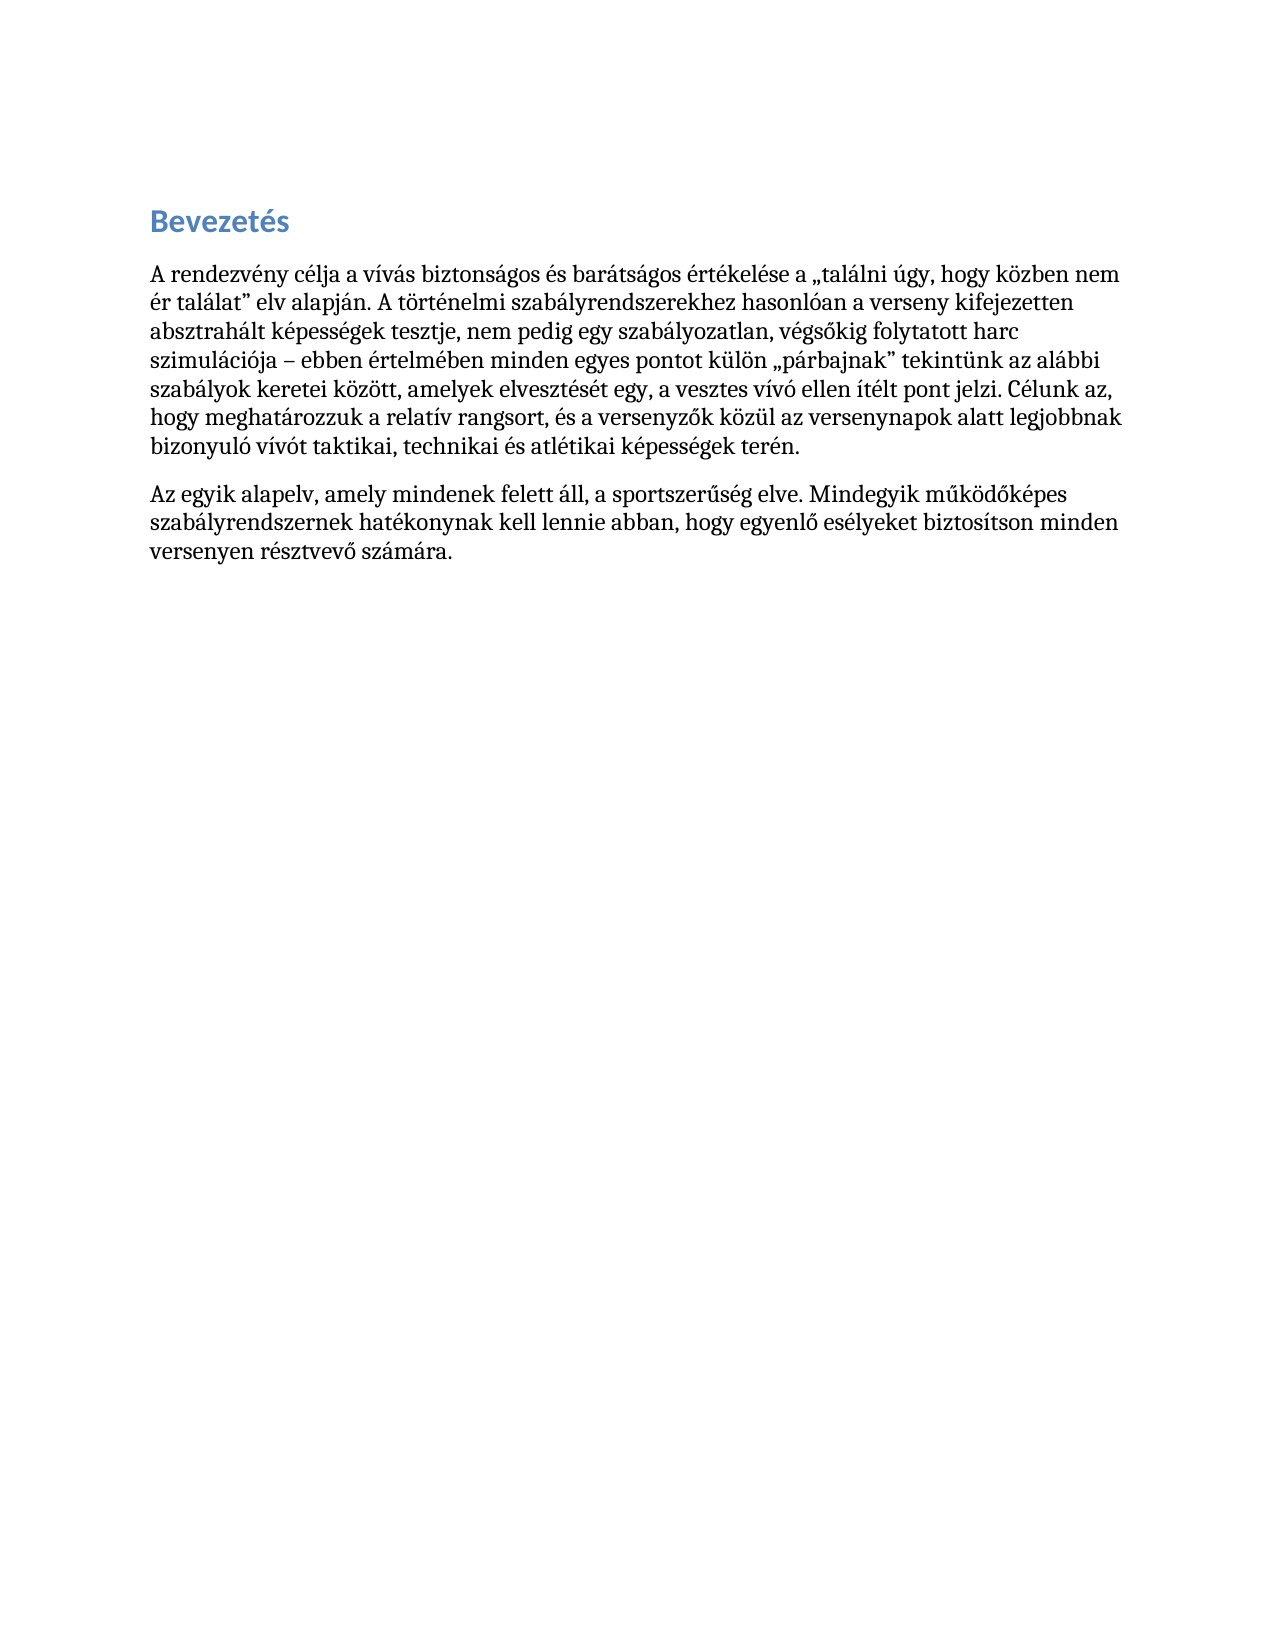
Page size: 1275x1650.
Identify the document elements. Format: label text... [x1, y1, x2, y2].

subtitle Bevezetés [150, 200, 1125, 241]
text A rendezvény célja a vívás biztonságos és barátságos értékelése a „találni úgy, hogy közben nem ér találat” elv alapján. A történelmi szabályrendszerekhez hasonlóan a verseny kifejezetten absztrahált képességek tesztje, nem pedig egy szabályozatlan, végsőkig folytatott harc szimulációja – ebben értelmében minden egyes pontot külön „párbajnak” tekintünk az alábbi szabályok keretei között, amelyek elvesztését egy, a vesztes vívó ellen ítélt pont jelzi. Célunk az, hogy meghatározzuk a relatív rangsort, és a versenyzők közül az versenynapok alatt legjobbnak bizonyuló vívót taktikai, technikai és atlétikai képességek terén. [150, 259, 1125, 461]
text Az egyik alapelv, amely mindenek felett áll, a sportszerűség elve. Mindegyik működőképes szabályrendszernek hatékonynak kell lennie abban, hogy egyenlő esélyeket biztosítson minden versenyen résztvevő számára. [150, 479, 1125, 566]
